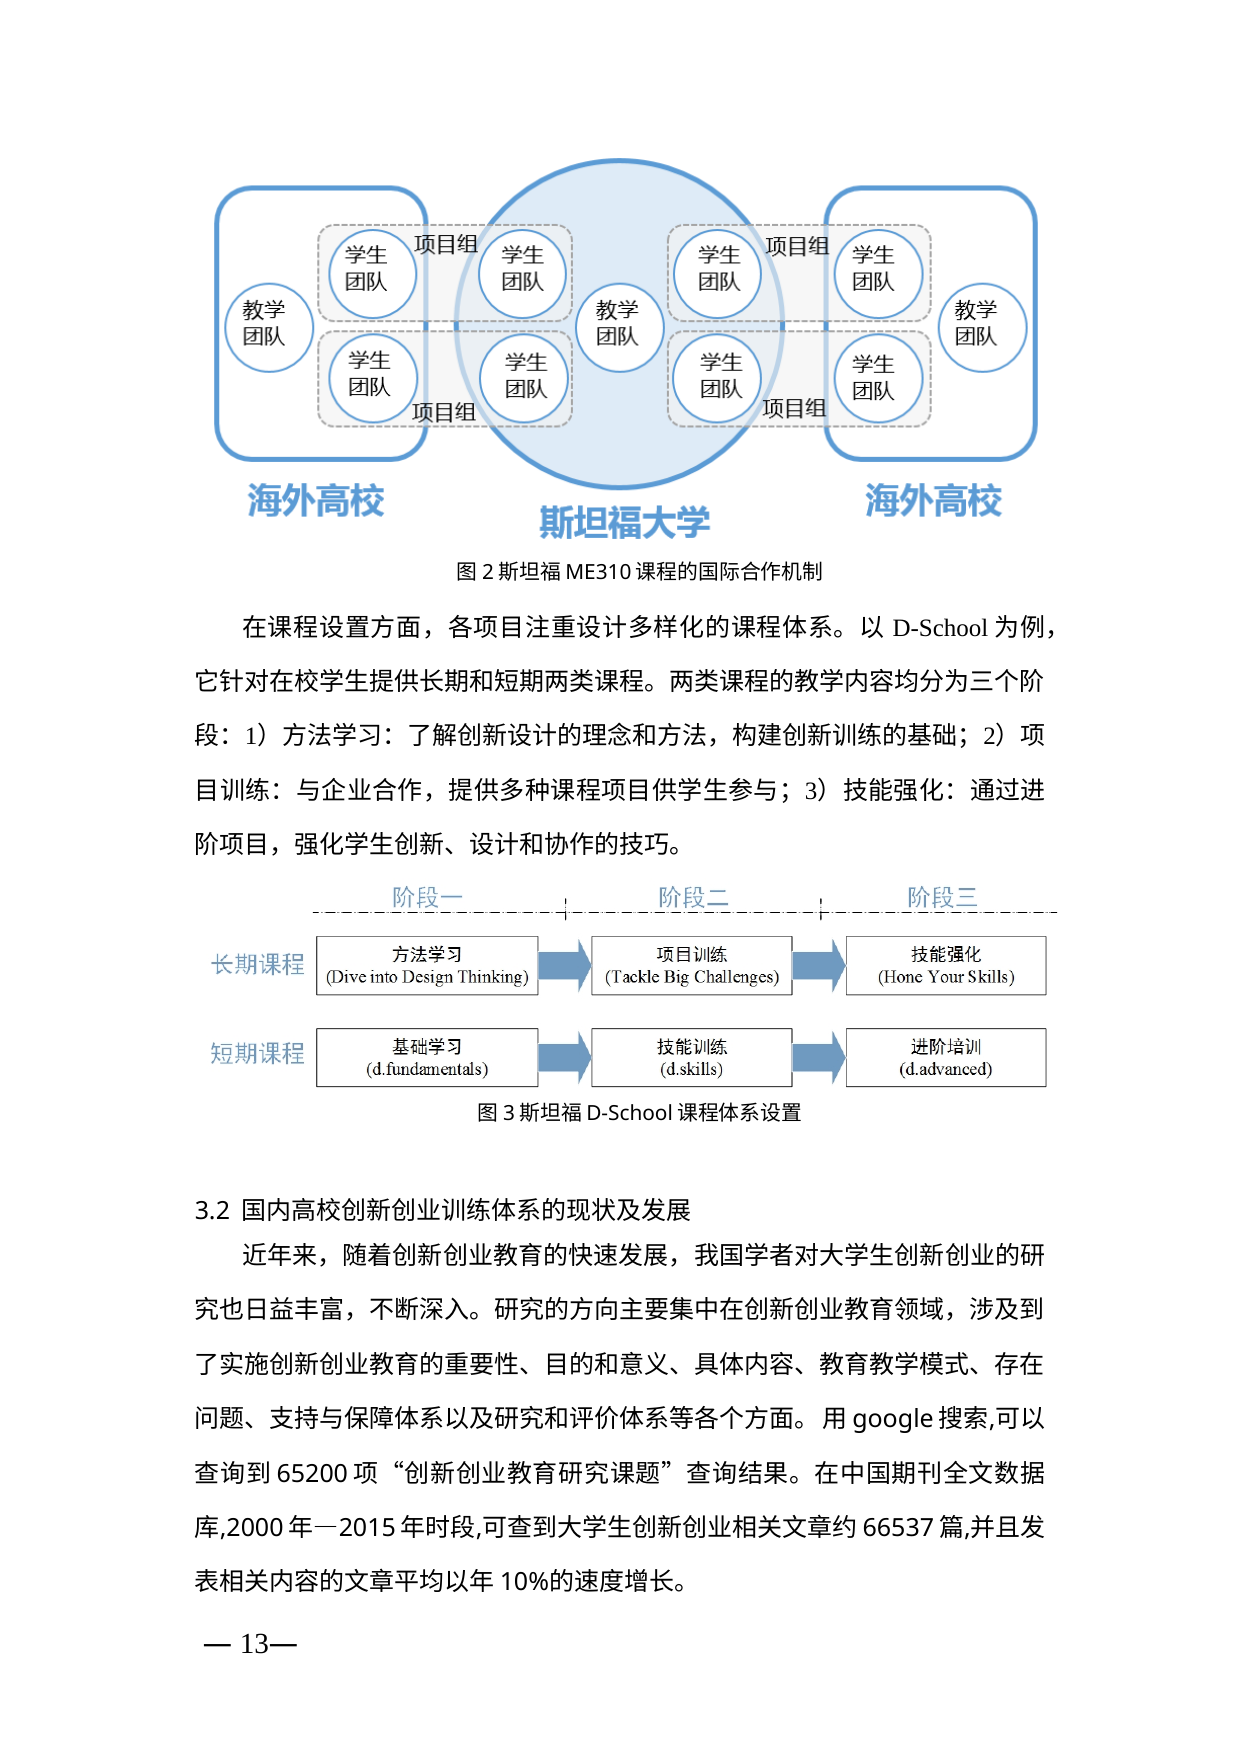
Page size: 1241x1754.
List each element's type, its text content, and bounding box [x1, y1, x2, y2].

picture [194, 878, 1060, 1088]
text 图 3 斯坦福D-School课程体系设置 [194, 1096, 1046, 1126]
text 近年来，随着创新创业教育的快速发展，我国学者对大学生创新创业的研究也日益丰富，不断深入。研究的方向主要集中在创新创业教育领域，涉及到了实施创新创业教育的重要性、目的和意义、具体内容、教育教学模式、存在问题、支持与保障体系以及研究和评价体系等各个方面。用google搜索,可以查询到65200项“创新创业教育研究课题”查询结果。在中国期刊全文数据库,2000年—2015年时段,可查到大学生创新创业相关文章约66537篇,并且发表相关内容的文章平均以年10%的速度增长。 [194, 1236, 1046, 1598]
picture [194, 150, 1060, 547]
text 在课程设置方面，各项目注重设计多样化的课程体系。以D-School为例，它针对在校学生提供长期和短期两类课程。两类课程的教学内容均分为三个阶段：1）方法学习：了解创新设计的理念和方法，构建创新训练的基础；2）项目训练：与企业合作，提供多种课程项目供学生参与；3）技能强化：通过进阶项目，强化学生创新、设计和协作的技巧。 [194, 607, 1046, 861]
text 图 2 斯坦福ME310课程的国际合作机制 [194, 555, 1046, 586]
text 3.2 国内高校创新创业训练体系的现状及发展 [194, 1190, 1046, 1226]
